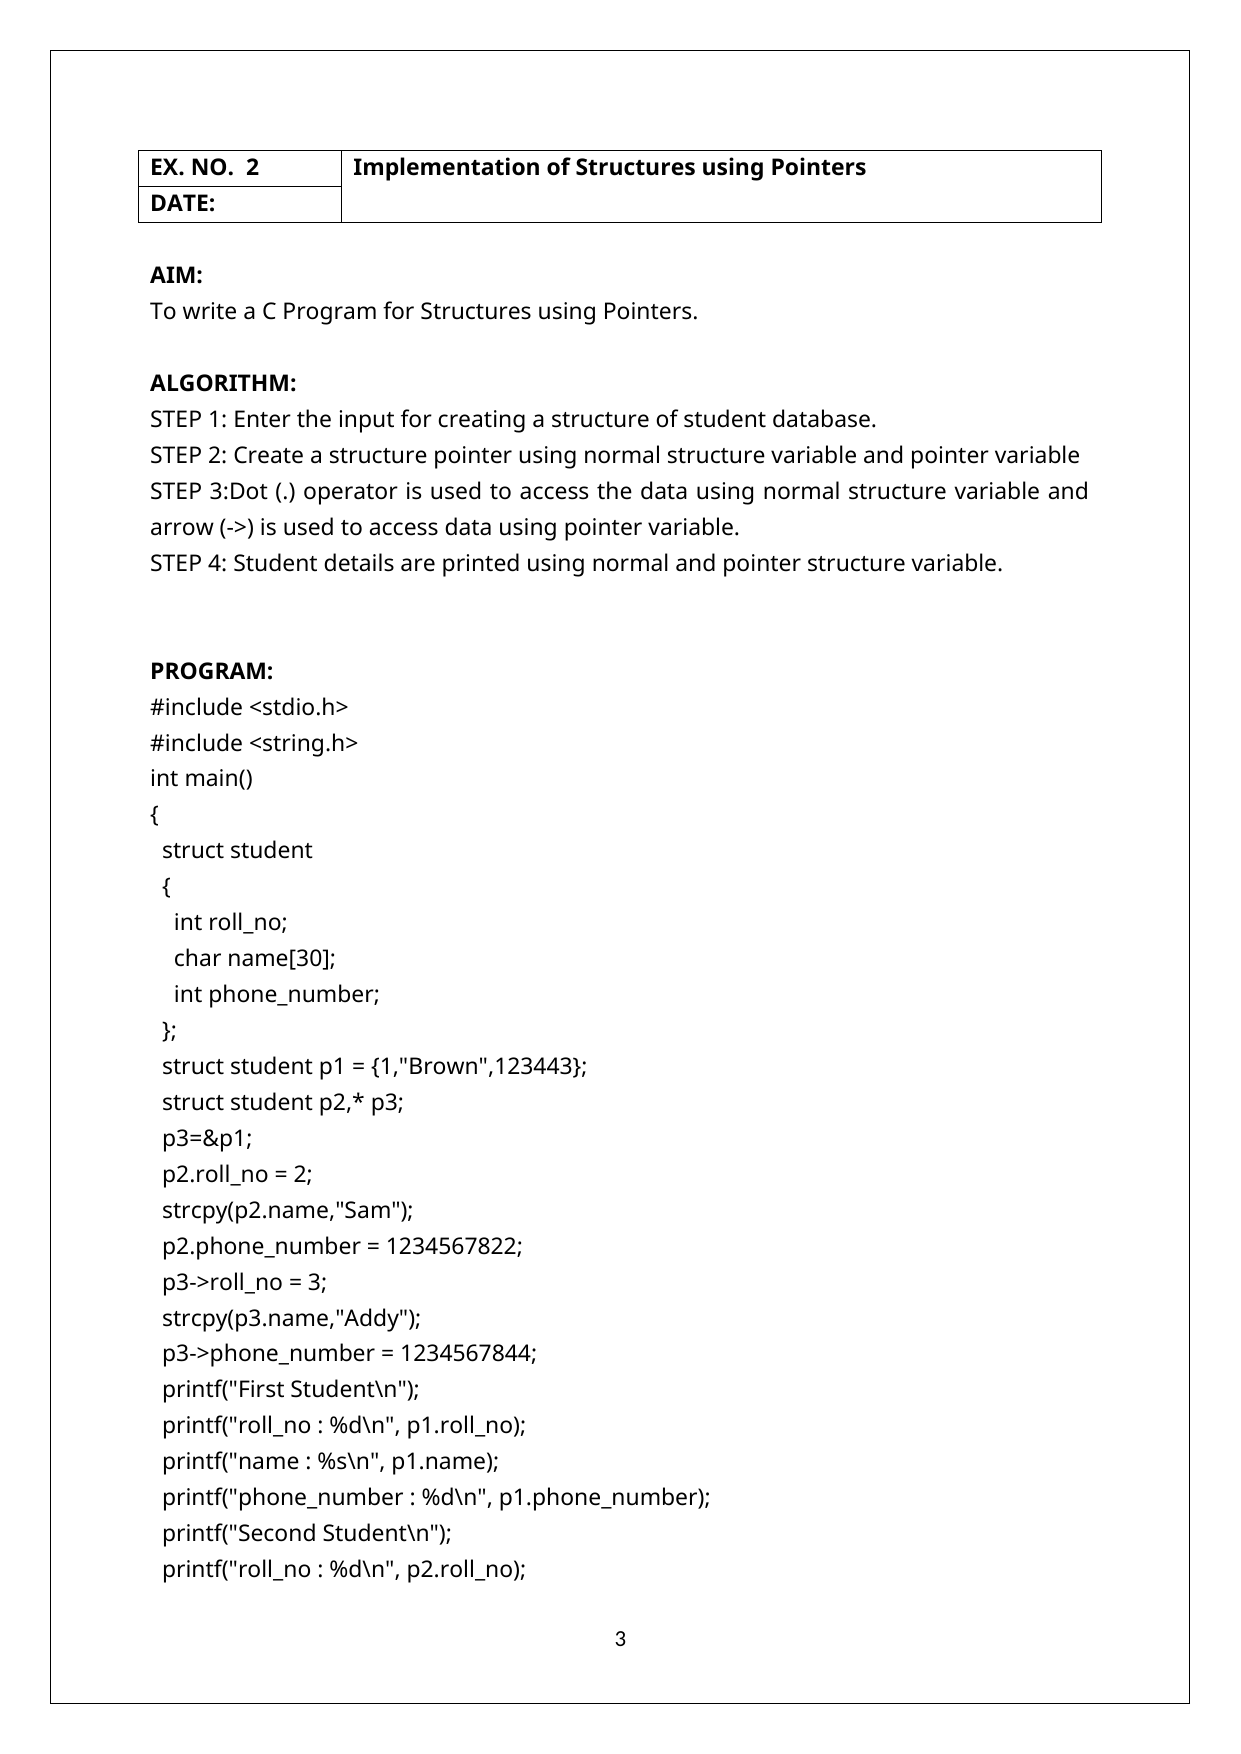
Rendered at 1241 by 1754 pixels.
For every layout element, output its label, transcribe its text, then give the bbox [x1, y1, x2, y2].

table_header EX. NO. 2 [139, 151, 341, 186]
text printf("roll_no : %d\n", p2.roll_no); [150, 1553, 1090, 1584]
text #include <stdio.h> [150, 691, 1090, 722]
text int phone_number; [150, 978, 1090, 1009]
text { [150, 798, 1090, 829]
text STEP 4: Student details are printed using normal and pointer structure variable. [150, 547, 1090, 578]
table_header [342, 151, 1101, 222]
text strcpy(p3.name,"Addy"); [150, 1301, 1090, 1333]
text ALGORITHM: [150, 367, 1090, 398]
text To write a C Program for Structures using Pointers. [150, 295, 1090, 326]
text }; [150, 1014, 1090, 1045]
text { [150, 870, 1090, 901]
text #include <string.h> [150, 726, 1090, 758]
text STEP 2: Create a structure pointer using normal structure variable and pointer variable [150, 439, 1090, 470]
text p2.roll_no = 2; [150, 1158, 1090, 1189]
text printf("name : %s\n", p1.name); [150, 1445, 1090, 1476]
text char name[30]; [150, 942, 1090, 973]
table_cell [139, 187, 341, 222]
text struct student p2,* p3; [150, 1086, 1090, 1117]
text p2.phone_number = 1234567822; [150, 1229, 1090, 1261]
text struct student p1 = {1,"Brown",123443}; [150, 1050, 1090, 1081]
text struct student [150, 834, 1090, 866]
text p3->roll_no = 3; [150, 1266, 1090, 1297]
text int roll_no; [150, 906, 1090, 937]
text p3->phone_number = 1234567844; [150, 1337, 1090, 1369]
text printf("First Student\n"); [150, 1373, 1090, 1404]
text STEP 3:Dot (.) operator is used to access the data using normal structure variable and arrow (->) is used to access data using pointer variable. [150, 475, 1090, 542]
text strcpy(p2.name,"Sam"); [150, 1194, 1090, 1225]
text printf("phone_number : %d\n", p1.phone_number); [150, 1481, 1090, 1512]
text STEP 1: Enter the input for creating a structure of student database. [150, 403, 1090, 434]
text printf("Second Student\n"); [150, 1517, 1090, 1548]
text p3=&p1; [150, 1122, 1090, 1153]
text printf("roll_no : %d\n", p1.roll_no); [150, 1409, 1090, 1441]
text int main() [150, 762, 1090, 794]
text AIM: [150, 259, 1090, 291]
text PROGRAM: [150, 654, 1090, 686]
